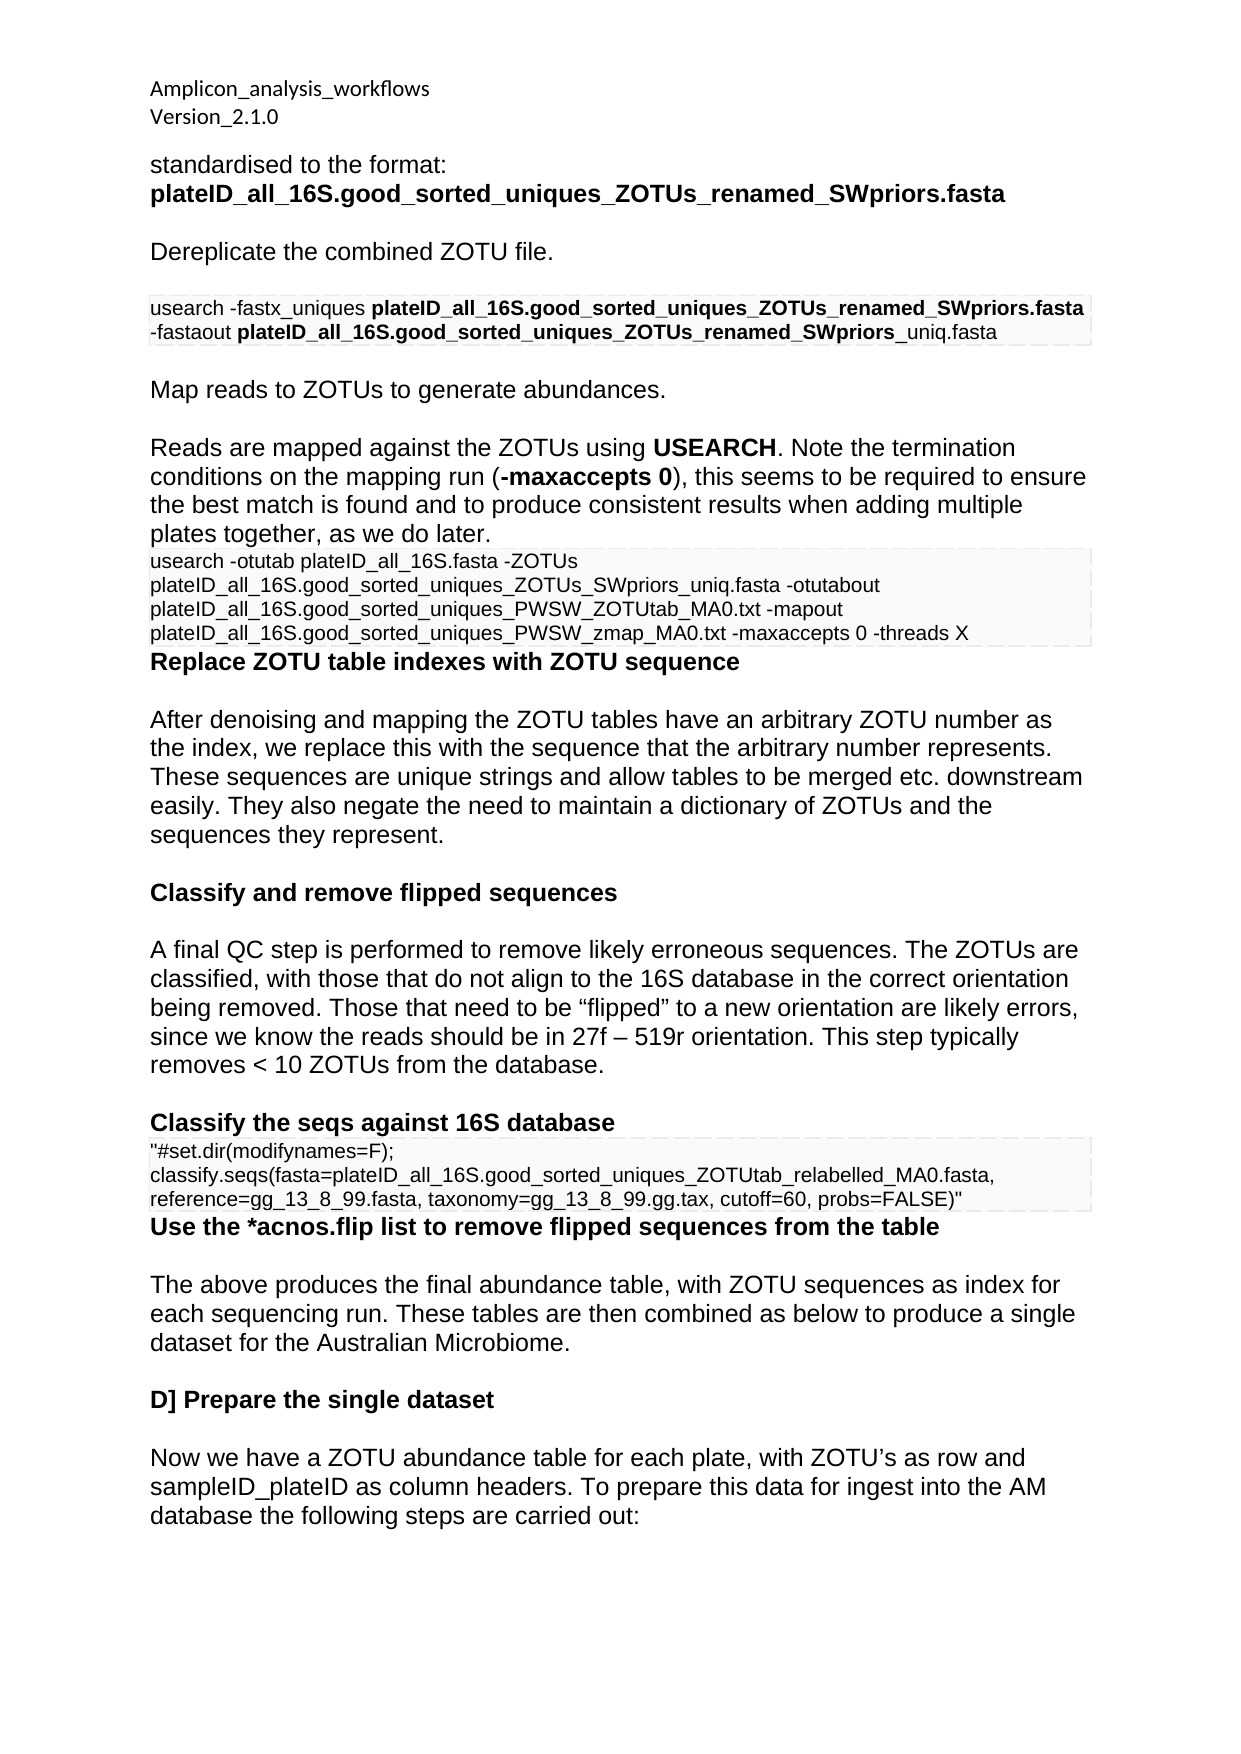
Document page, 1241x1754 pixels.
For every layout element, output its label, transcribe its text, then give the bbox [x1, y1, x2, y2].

text Map reads to ZOTUs to generate abundances. [150, 375, 1090, 403]
text D] Prepare the single dataset [150, 1385, 1090, 1414]
text "#set.dir(modifynames=F); classify.seqs(fasta=plateID_all_16S.good_sorted_uniques_ZOTUtab_relabelled_MA0.fasta, reference=gg_13_8_99.fasta, taxonomy=gg_13_8_99.gg.tax, cutoff=60, probs=FALSE)" [148, 1137, 1092, 1212]
text Dereplicate the combined ZOTU file. [150, 237, 1090, 265]
text Replace ZOTU table indexes with ZOTU sequence [150, 647, 1090, 675]
text usearch -otutab plateID_all_16S.fasta -ZOTUs plateID_all_16S.good_sorted_uniques_ZOTUs_SWpriors_uniq.fasta -otutabout plateID_all_16S.good_sorted_uniques_PWSW_ZOTUtab_MA0.txt -mapout plateID_all_16S.good_sorted_uniques_PWSW_zmap_MA0.txt -maxaccepts 0 -threads X [148, 548, 1092, 647]
text After denoising and mapping the ZOTU tables have an arbitrary ZOTU number as the index, we replace this with the sequence that the arbitrary number represents. These sequences are unique strings and allow tables to be merged etc. downstream easily. They also negate the need to maintain a dictionary of ZOTUs and the sequences they represent. [150, 704, 1090, 848]
text A final QC step is performed to remove likely erroneous sequences. The ZOTUs are classified, with those that do not align to the 16S database in the correct orientation being removed. Those that need to be “flipped” to a new orientation are likely errors, since we know the reads should be in 27f – 519r orientation. This step typically removes < 10 ZOTUs from the database. [150, 935, 1090, 1079]
text Classify and remove flipped sequences [150, 877, 1090, 906]
text The above produces the final abundance table, with ZOTU sequences as index for each sequencing run. These tables are then combined as below to produce a single dataset for the Australian Microbiome. [150, 1270, 1090, 1356]
text usearch -fastx_uniques plateID_all_16S.good_sorted_uniques_ZOTUs_renamed_SWpriors.fasta -fastaout plateID_all_16S.good_sorted_uniques_ZOTUs_renamed_SWpriors_uniq.fasta [148, 294, 1092, 346]
text Use the *acnos.flip list to remove flipped sequences from the table [150, 1212, 1090, 1241]
text Reads are mapped against the ZOTUs using USEARCH. Note the termination conditions on the mapping run (-maxaccepts 0), this seems to be required to ensure the best match is found and to produce consistent results when adding multiple plates together, as we do later. [150, 433, 1090, 548]
text Classify the seqs against 16S database [150, 1108, 1090, 1137]
